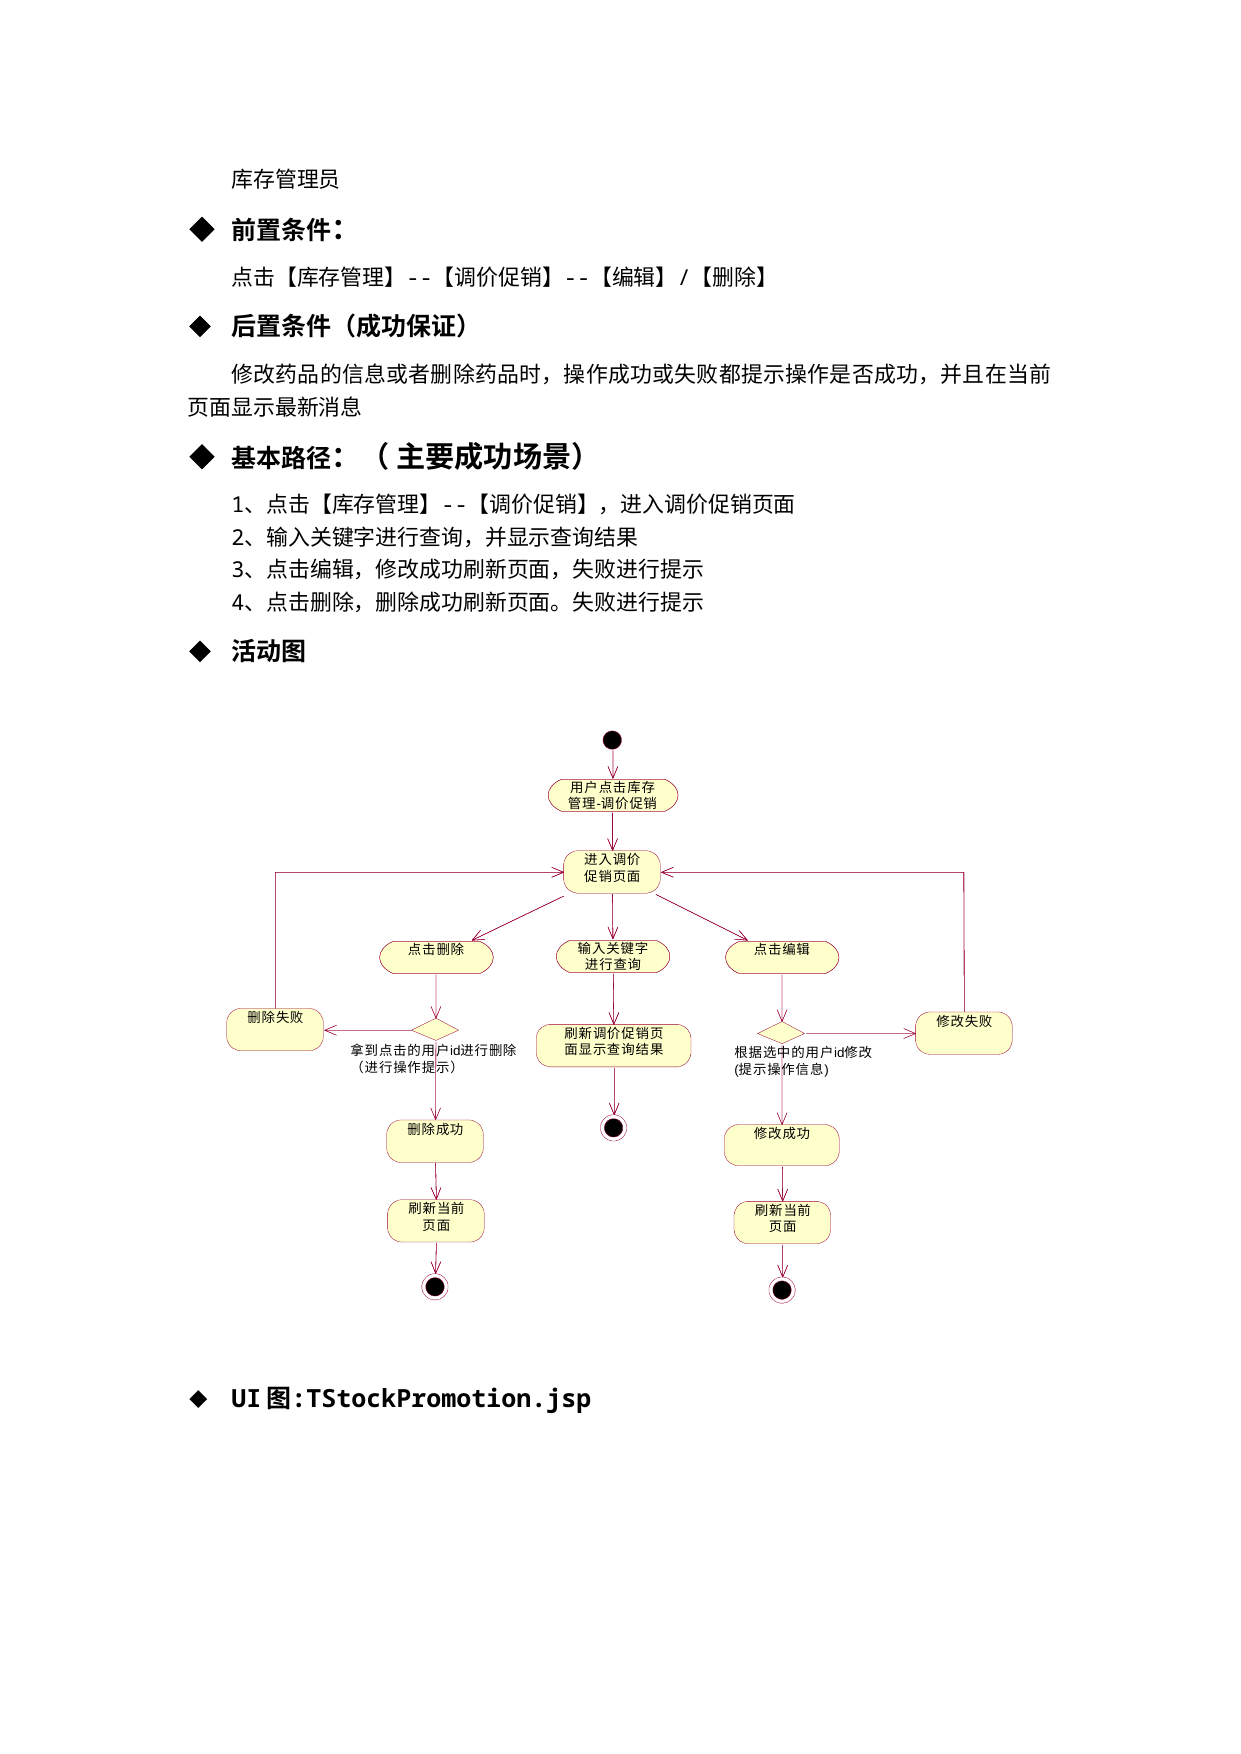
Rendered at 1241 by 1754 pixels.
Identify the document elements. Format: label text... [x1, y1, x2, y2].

list UI图:TStockPromotion.jsp [187, 1364, 1053, 1429]
list 基本路径：（ 主要成功场景） [187, 422, 1053, 487]
list 1、点击【库存管理】--【调价促销】，进入调价促销页面 [231, 487, 1053, 519]
list 点击【库存管理】--【调价促销】--【编辑】/【删除】 [231, 259, 1053, 292]
list 前置条件： [187, 194, 1053, 259]
list 3、点击编辑，修改成功刷新页面，失败进行提示 [231, 552, 1053, 584]
list 后置条件（成功保证） [187, 292, 1053, 357]
list 2、输入关键字进行查询，并显示查询结果 [231, 519, 1053, 552]
list 4、点击删除，删除成功刷新页面。失败进行提示 [231, 584, 1053, 617]
list 活动图 [187, 617, 1053, 682]
text 修改药品的信息或者删除药品时，操作成功或失败都提示操作是否成功，并且在当前页面显示最新消息 [187, 357, 1053, 422]
text 库存管理员 [187, 162, 1053, 194]
